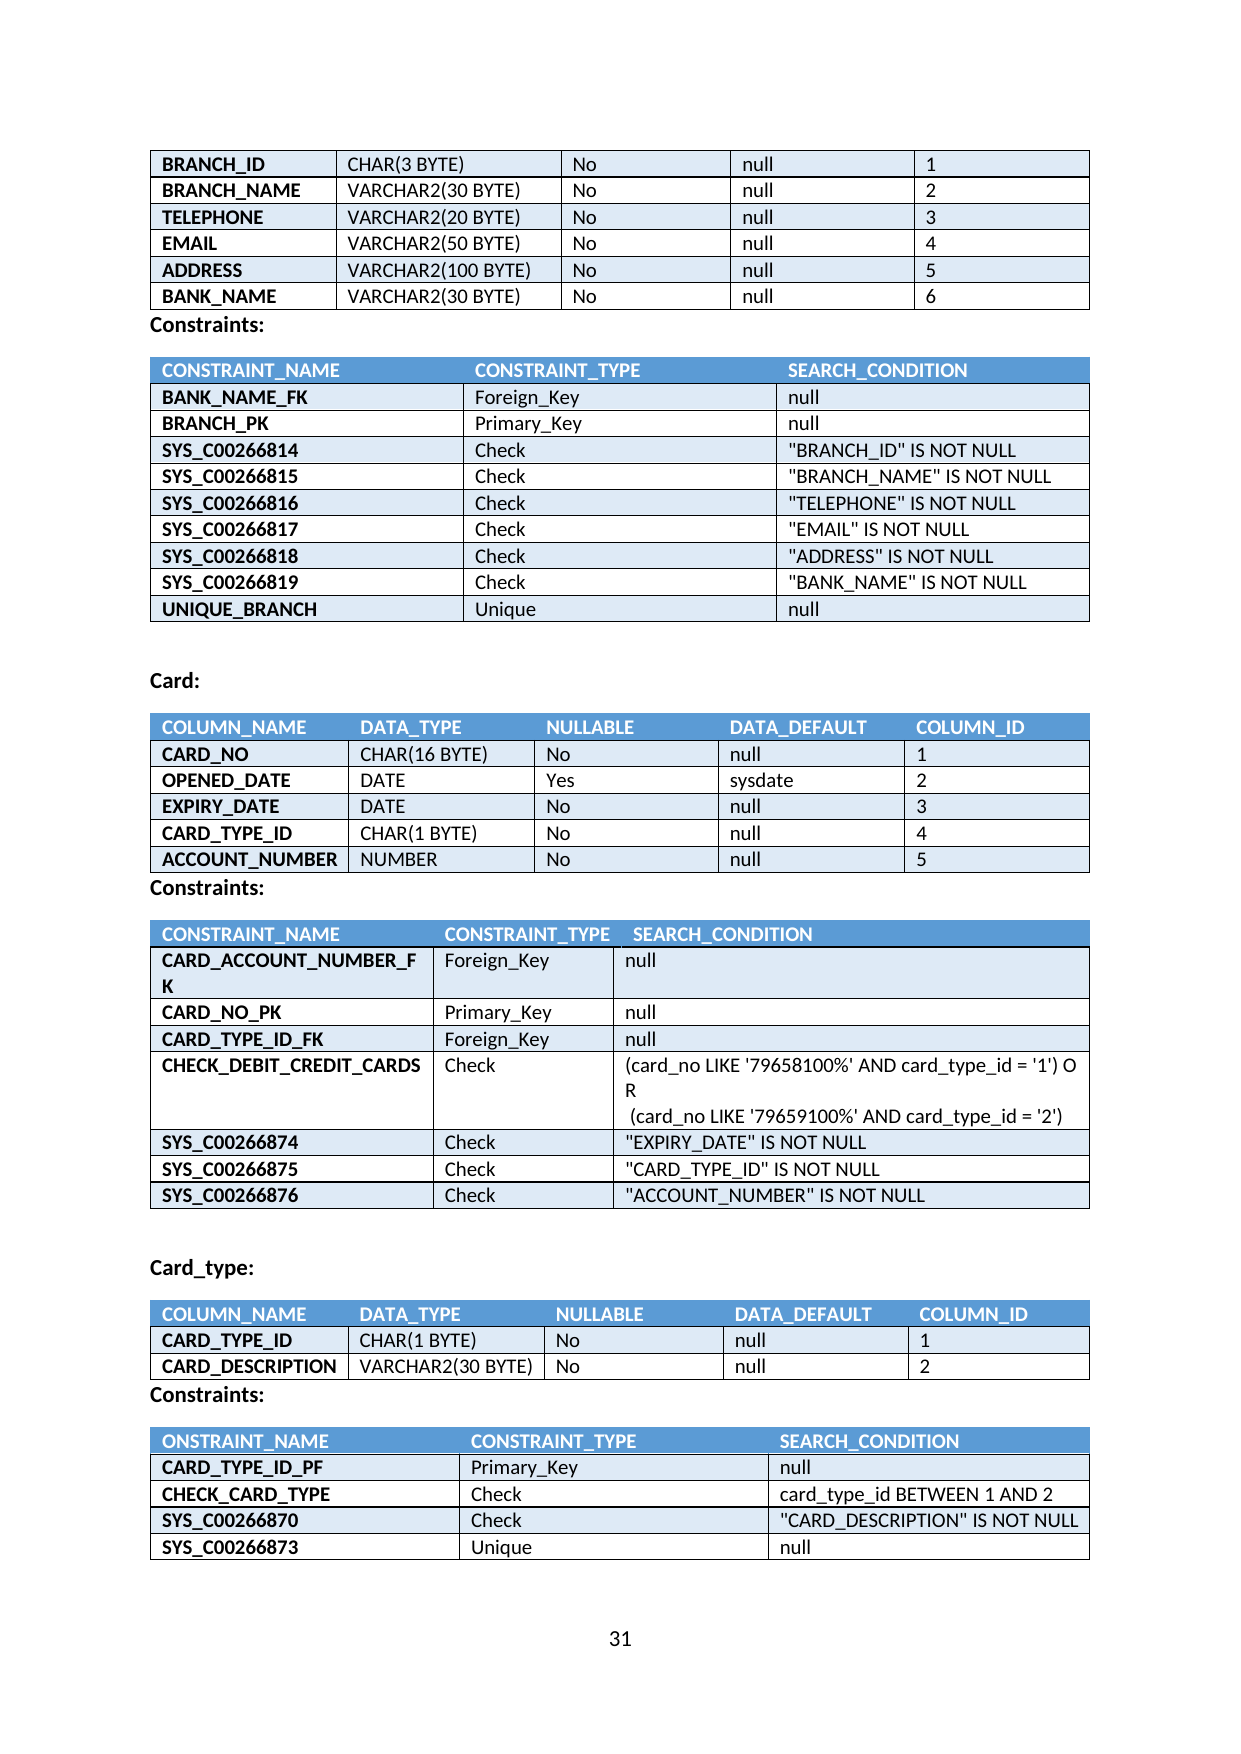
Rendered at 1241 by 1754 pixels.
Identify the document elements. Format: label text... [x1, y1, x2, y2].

table_cell Primary_Key [464, 411, 776, 436]
table_cell "CARD_DESCRIPTION" IS NOT NULL [769, 1508, 1089, 1533]
table_header SEARCH_CONDITION [769, 1428, 1089, 1453]
table_cell Check [434, 1052, 613, 1128]
table_cell 4 [905, 820, 1089, 846]
table_cell No [562, 257, 730, 282]
table_cell CHECK_DEBIT_CREDIT_CARDS [151, 1052, 433, 1128]
table_cell null [777, 411, 1089, 436]
table_cell 2 [905, 767, 1089, 793]
table_cell Yes [535, 767, 718, 793]
table_cell NUMBER [349, 847, 534, 872]
table_cell null [777, 384, 1089, 409]
table_cell "BRANCH_ID" IS NOT NULL [777, 437, 1089, 462]
table_cell CHAR(1 BYTE) [349, 1327, 544, 1353]
table_cell ADDRESS [151, 257, 336, 282]
table_cell 1 [915, 151, 1089, 176]
table_header CONSTRAINT_NAME [151, 921, 433, 946]
table_cell SYS_C00266874 [151, 1130, 433, 1155]
table_cell null [719, 794, 904, 819]
table_cell Foreign_Key [464, 384, 776, 409]
table_header COLUMN_ID [905, 714, 1089, 740]
table_cell null [769, 1534, 1089, 1559]
table_cell CARD_ACCOUNT_NUMBER_FK [151, 948, 433, 998]
table_cell null [731, 283, 914, 309]
table_cell Check [464, 490, 776, 515]
table_cell No [562, 230, 730, 256]
table_cell 3 [915, 204, 1089, 229]
table_cell No [562, 204, 730, 229]
table_cell No [562, 151, 730, 176]
table_cell Check [464, 464, 776, 489]
table_cell CHAR(1 BYTE) [349, 820, 534, 846]
table_cell "ACCOUNT_NUMBER" IS NOT NULL [614, 1183, 1089, 1208]
table_cell ACCOUNT_NUMBER [151, 847, 348, 872]
table_cell "ADDRESS" IS NOT NULL [777, 543, 1089, 568]
table_header DATA_TYPE [349, 1301, 544, 1326]
table_cell Check [434, 1130, 613, 1155]
table_header DATA_TYPE [349, 714, 534, 740]
table_cell SYS_C00266817 [151, 516, 463, 542]
table_cell Foreign_Key [434, 1026, 613, 1051]
table_cell CARD_NO [151, 741, 348, 766]
table_cell Check [460, 1481, 768, 1506]
table_cell VARCHAR2(30 BYTE) [349, 1354, 544, 1379]
table_cell SYS_C00266819 [151, 569, 463, 595]
table_cell null [731, 151, 914, 176]
table_cell "BANK_NAME" IS NOT NULL [777, 569, 1089, 595]
table_cell 4 [915, 230, 1089, 256]
table_cell 5 [915, 257, 1089, 282]
table_cell SYS_C00266815 [151, 464, 463, 489]
text Constraints: [150, 1380, 1090, 1408]
table_cell "TELEPHONE" IS NOT NULL [777, 490, 1089, 515]
table_cell null [719, 741, 904, 766]
table_cell Unique [460, 1534, 768, 1559]
table_cell No [545, 1354, 723, 1379]
table_cell Primary_Key [460, 1455, 768, 1480]
table_cell 3 [905, 794, 1089, 819]
table_header COLUMN_NAME [151, 1301, 348, 1326]
table_cell null [614, 948, 1089, 998]
table_cell VARCHAR2(30 BYTE) [337, 178, 561, 203]
table_cell SYS_C00266873 [151, 1534, 459, 1559]
table_cell No [535, 794, 718, 819]
table_cell BANK_NAME_FK [151, 384, 463, 409]
table_cell Check [464, 437, 776, 462]
table_cell Check [434, 1183, 613, 1208]
table_cell SYS_C00266818 [151, 543, 463, 568]
table_cell VARCHAR2(20 BYTE) [337, 204, 561, 229]
table_cell CARD_DESCRIPTION [151, 1354, 348, 1379]
table_cell TELEPHONE [151, 204, 336, 229]
table_cell Check [460, 1508, 768, 1533]
text Constraints: [150, 873, 1090, 901]
table_cell Primary_Key [434, 999, 613, 1025]
table_cell CARD_TYPE_ID [151, 820, 348, 846]
table_cell null [724, 1354, 908, 1379]
table_cell SYS_C00266870 [151, 1508, 459, 1533]
table_cell Check [464, 569, 776, 595]
text Constraints: [150, 310, 1090, 338]
table_cell CARD_TYPE_ID [151, 1327, 348, 1353]
table_cell null [731, 230, 914, 256]
table_cell CARD_TYPE_ID_FK [151, 1026, 433, 1051]
table_header COLUMN_ID [909, 1301, 1089, 1326]
table_cell 2 [909, 1354, 1089, 1379]
table_cell No [535, 741, 718, 766]
table_cell null [731, 178, 914, 203]
table_cell 2 [915, 178, 1089, 203]
table_cell Check [464, 516, 776, 542]
table_cell No [535, 820, 718, 846]
table_cell Foreign_Key [434, 948, 613, 998]
table_cell null [724, 1327, 908, 1353]
table_cell BRANCH_ID [151, 151, 336, 176]
table_cell 5 [905, 847, 1089, 872]
table_header CONSTRAINT_NAME [151, 358, 463, 383]
table_cell 6 [915, 283, 1089, 309]
table_cell null [731, 257, 914, 282]
table_cell SYS_C00266814 [151, 437, 463, 462]
table_cell null [719, 847, 904, 872]
table_cell null [769, 1455, 1089, 1480]
table_cell No [545, 1327, 723, 1353]
table_cell null [719, 820, 904, 846]
table_header DATA_DEFAULT [719, 714, 904, 740]
table_cell null [614, 1026, 1089, 1051]
table_header NULLABLE [535, 714, 718, 740]
table_cell EMAIL [151, 230, 336, 256]
table_cell DATE [349, 794, 534, 819]
table_cell EXPIRY_DATE [151, 794, 348, 819]
table_cell No [535, 847, 718, 872]
table_cell No [562, 283, 730, 309]
table_cell Unique [464, 596, 776, 621]
text Card_type: [150, 1253, 1090, 1281]
table_header SEARCH_CONDITION [777, 358, 1089, 383]
table_cell SYS_C00266816 [151, 490, 463, 515]
table_cell UNIQUE_BRANCH [151, 596, 463, 621]
table_header CONSTRAINT_TYPE [460, 1428, 768, 1453]
table_header NULLABLE [545, 1301, 723, 1326]
table_cell (card_no LIKE '79658100%' AND card_type_id = '1') OR (card_no LIKE '79659100%' AND card_type_id = '2') [614, 1052, 1089, 1128]
table_cell "BRANCH_NAME" IS NOT NULL [777, 464, 1089, 489]
table_cell null [777, 596, 1089, 621]
table_cell SYS_C00266876 [151, 1183, 433, 1208]
table_header DATA_DEFAULT [724, 1301, 908, 1326]
table_cell No [562, 178, 730, 203]
table_header ONSTRAINT_NAME [151, 1428, 459, 1453]
table_cell 1 [905, 741, 1089, 766]
table_cell VARCHAR2(30 BYTE) [337, 283, 561, 309]
table_header SEARCH_CONDITION [622, 921, 1089, 946]
table_cell BANK_NAME [151, 283, 336, 309]
table_cell sysdate [719, 767, 904, 793]
table_cell "EMAIL" IS NOT NULL [777, 516, 1089, 542]
table_cell CHAR(3 BYTE) [337, 151, 561, 176]
table_cell CARD_TYPE_ID_PF [151, 1455, 459, 1480]
table_cell DATE [349, 767, 534, 793]
table_header COLUMN_NAME [151, 714, 348, 740]
table_cell null [614, 999, 1089, 1025]
table_cell "CARD_TYPE_ID" IS NOT NULL [614, 1156, 1089, 1181]
table_cell CARD_NO_PK [151, 999, 433, 1025]
table_cell VARCHAR2(50 BYTE) [337, 230, 561, 256]
table_header CONSTRAINT_TYPE [434, 921, 621, 946]
table_cell BRANCH_PK [151, 411, 463, 436]
table_cell SYS_C00266875 [151, 1156, 433, 1181]
table_cell CHAR(16 BYTE) [349, 741, 534, 766]
table_cell VARCHAR2(100 BYTE) [337, 257, 561, 282]
table_cell OPENED_DATE [151, 767, 348, 793]
table_cell Check [464, 543, 776, 568]
table_cell Check [434, 1156, 613, 1181]
table_cell card_type_id BETWEEN 1 AND 2 [769, 1481, 1089, 1506]
table_cell 1 [909, 1327, 1089, 1353]
table_cell CHECK_CARD_TYPE [151, 1481, 459, 1506]
table_cell null [731, 204, 914, 229]
table_header CONSTRAINT_TYPE [464, 358, 776, 383]
table_cell "EXPIRY_DATE" IS NOT NULL [614, 1130, 1089, 1155]
text Card: [150, 666, 1090, 694]
table_cell BRANCH_NAME [151, 178, 336, 203]
